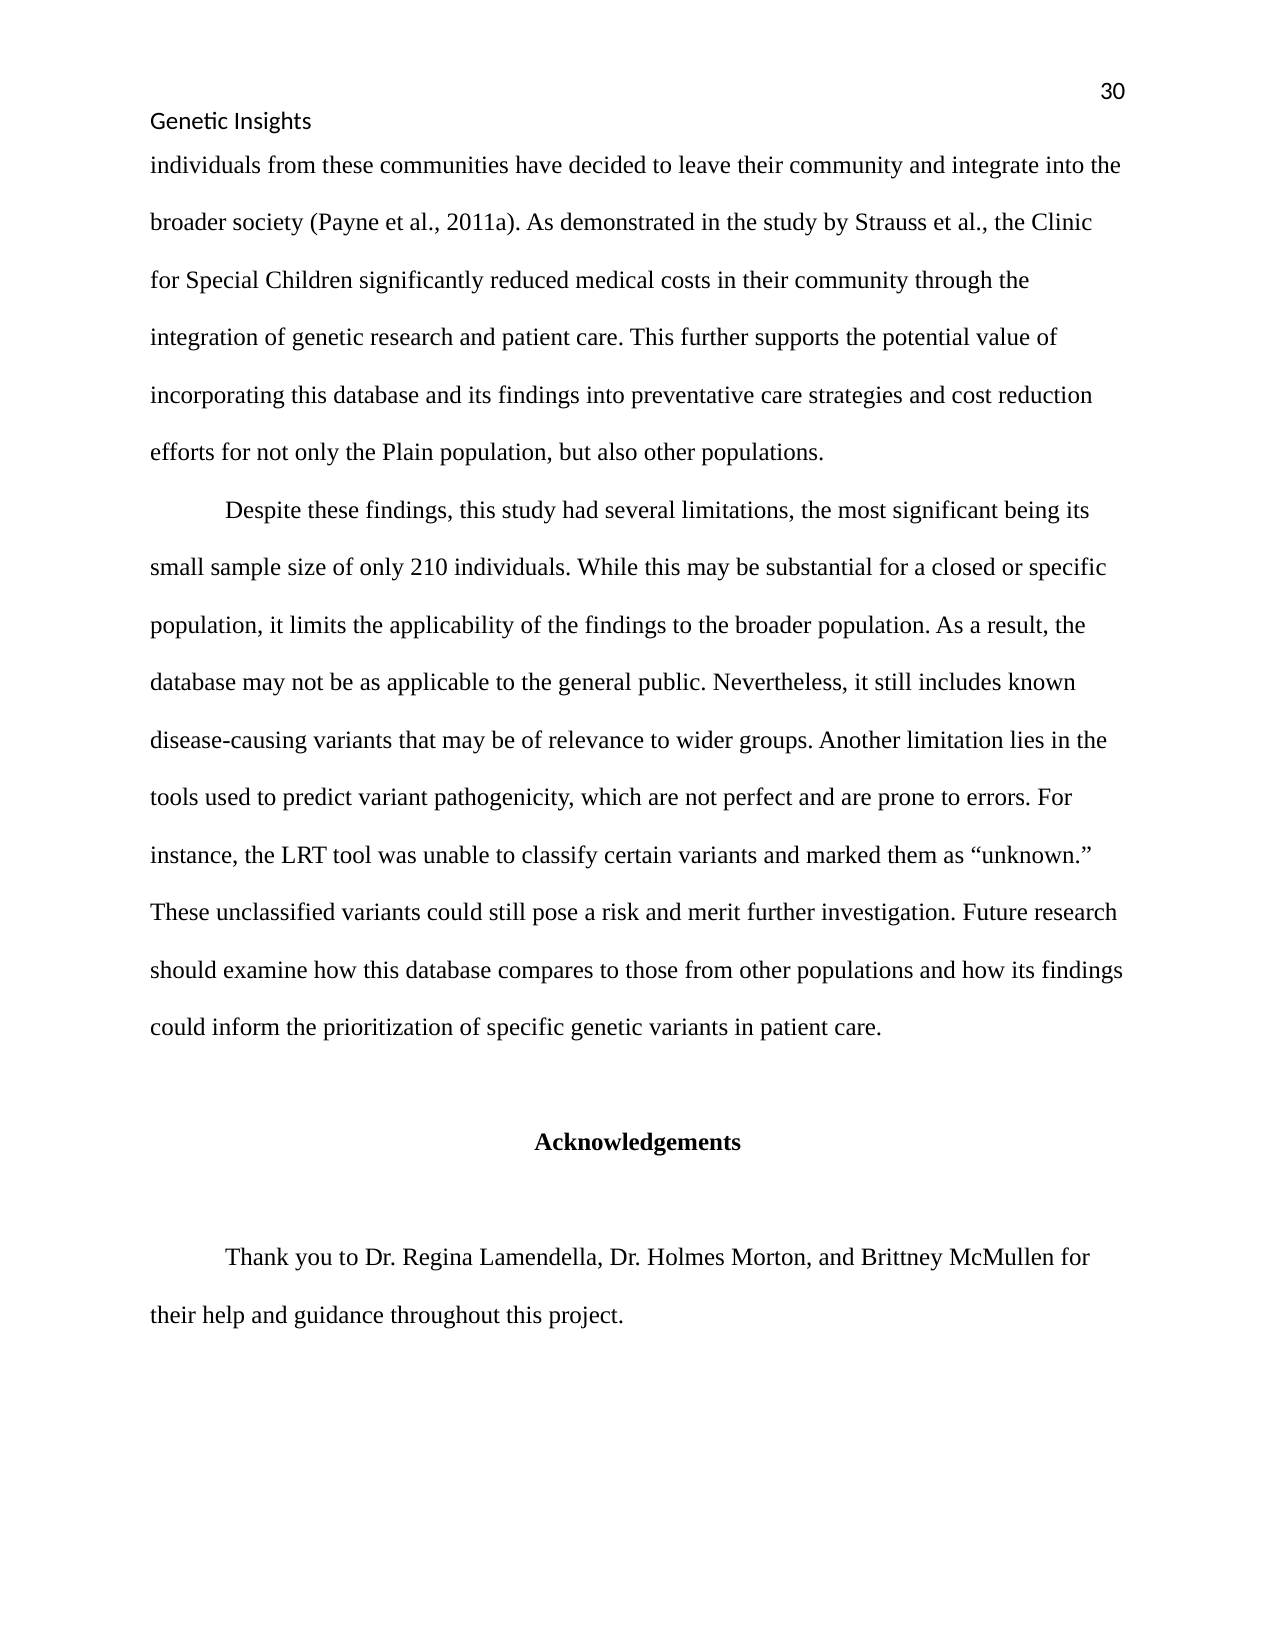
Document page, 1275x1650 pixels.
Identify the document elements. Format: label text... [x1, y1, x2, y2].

text Despite these findings, this study had several limitations, the most significant being its small sample size of only 210 individuals. While this may be substantial for a closed or specific population, it limits the applicability of the findings to the broader population. As a result, the database may not be as applicable to the general public. Nevertheless, it still includes known disease-causing variants that may be of relevance to wider groups. Another limitation lies in the tools used to predict variant pathogenicity, which are not perfect and are prone to errors. For instance, the LRT tool was unable to classify certain variants and marked them as “unknown.” These unclassified variants could still pose a risk and merit further investigation. Future research should examine how this database compares to those from other populations and how its findings could inform the prioritization of specific genetic variants in patient care. [150, 495, 1125, 1041]
text Thank you to Dr. Regina Lamendella, Dr. Holmes Morton, and Brittney McMullen for their help and guidance throughout this project. [150, 1242, 1125, 1329]
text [150, 150, 1125, 466]
text Acknowledgements [150, 1127, 1125, 1156]
